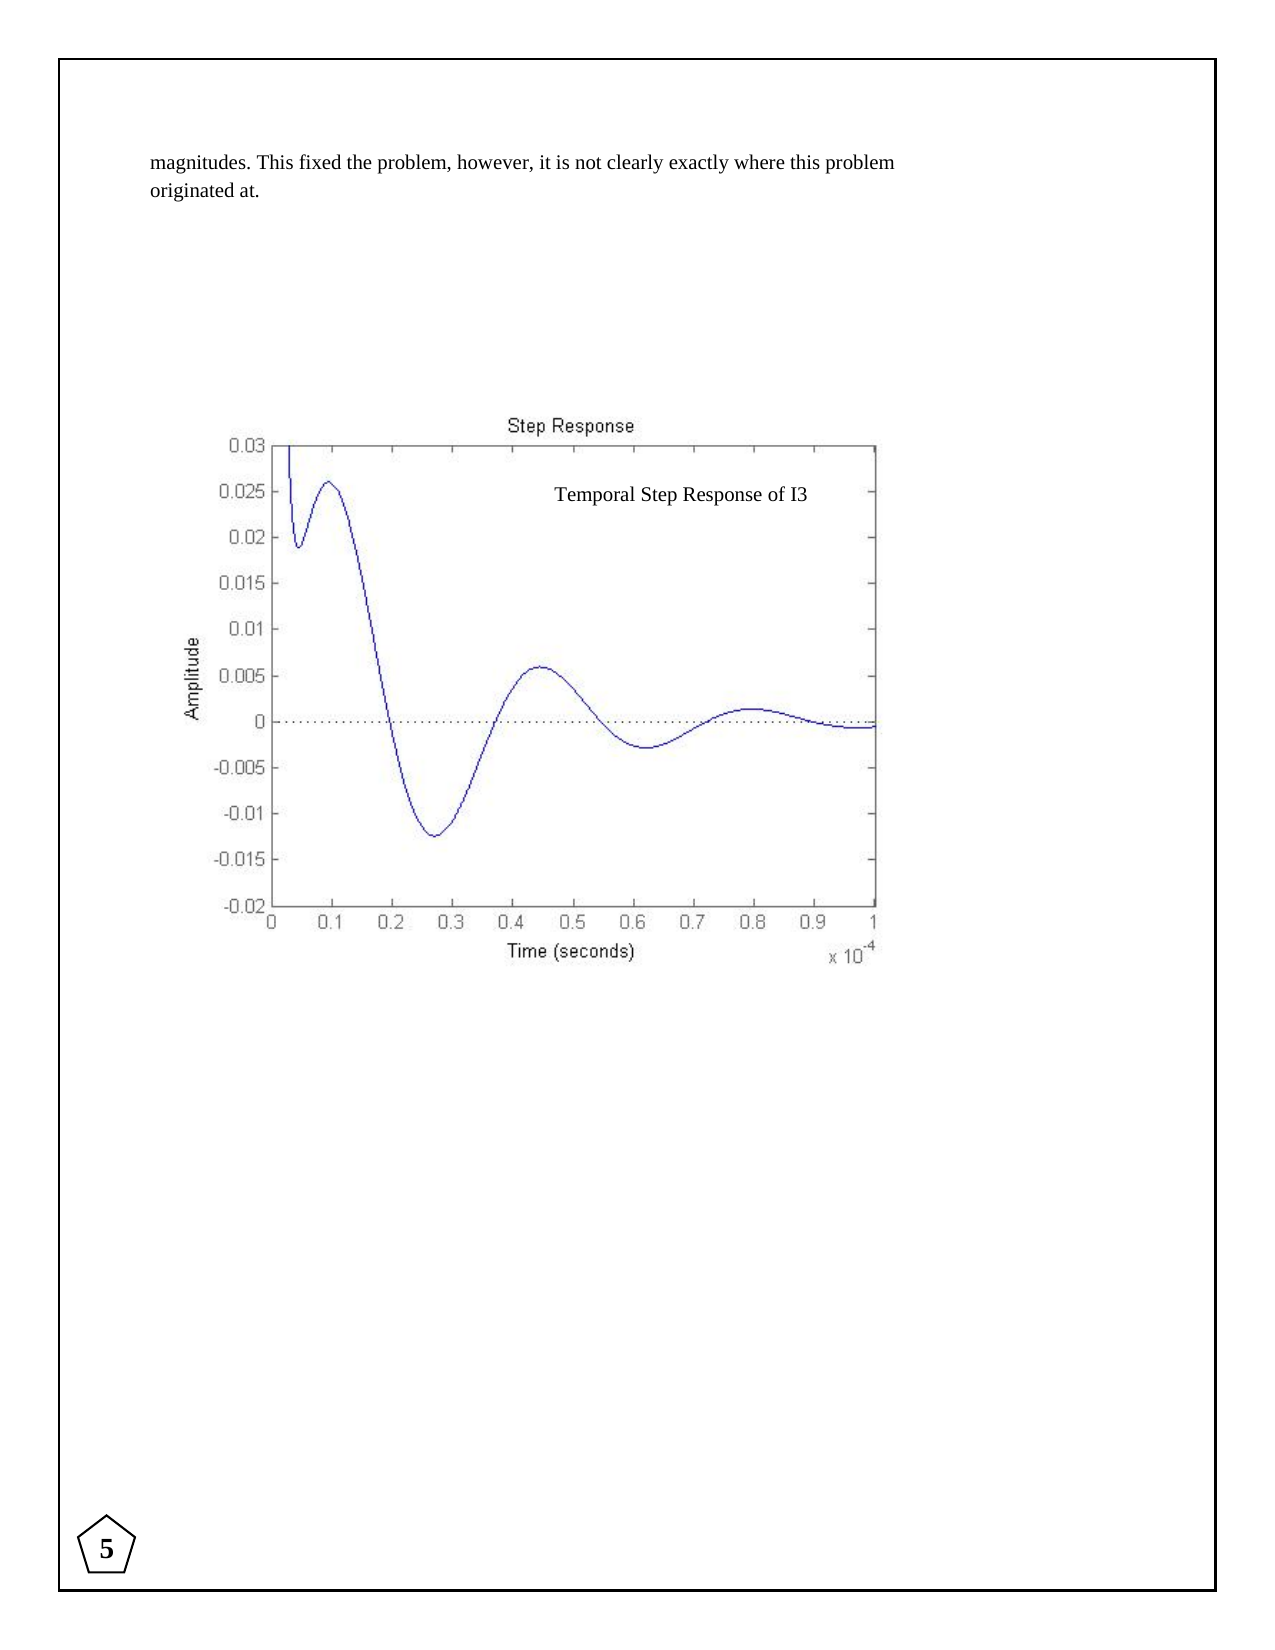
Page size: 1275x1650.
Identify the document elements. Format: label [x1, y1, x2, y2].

text [150, 150, 900, 202]
picture [150, 371, 951, 972]
